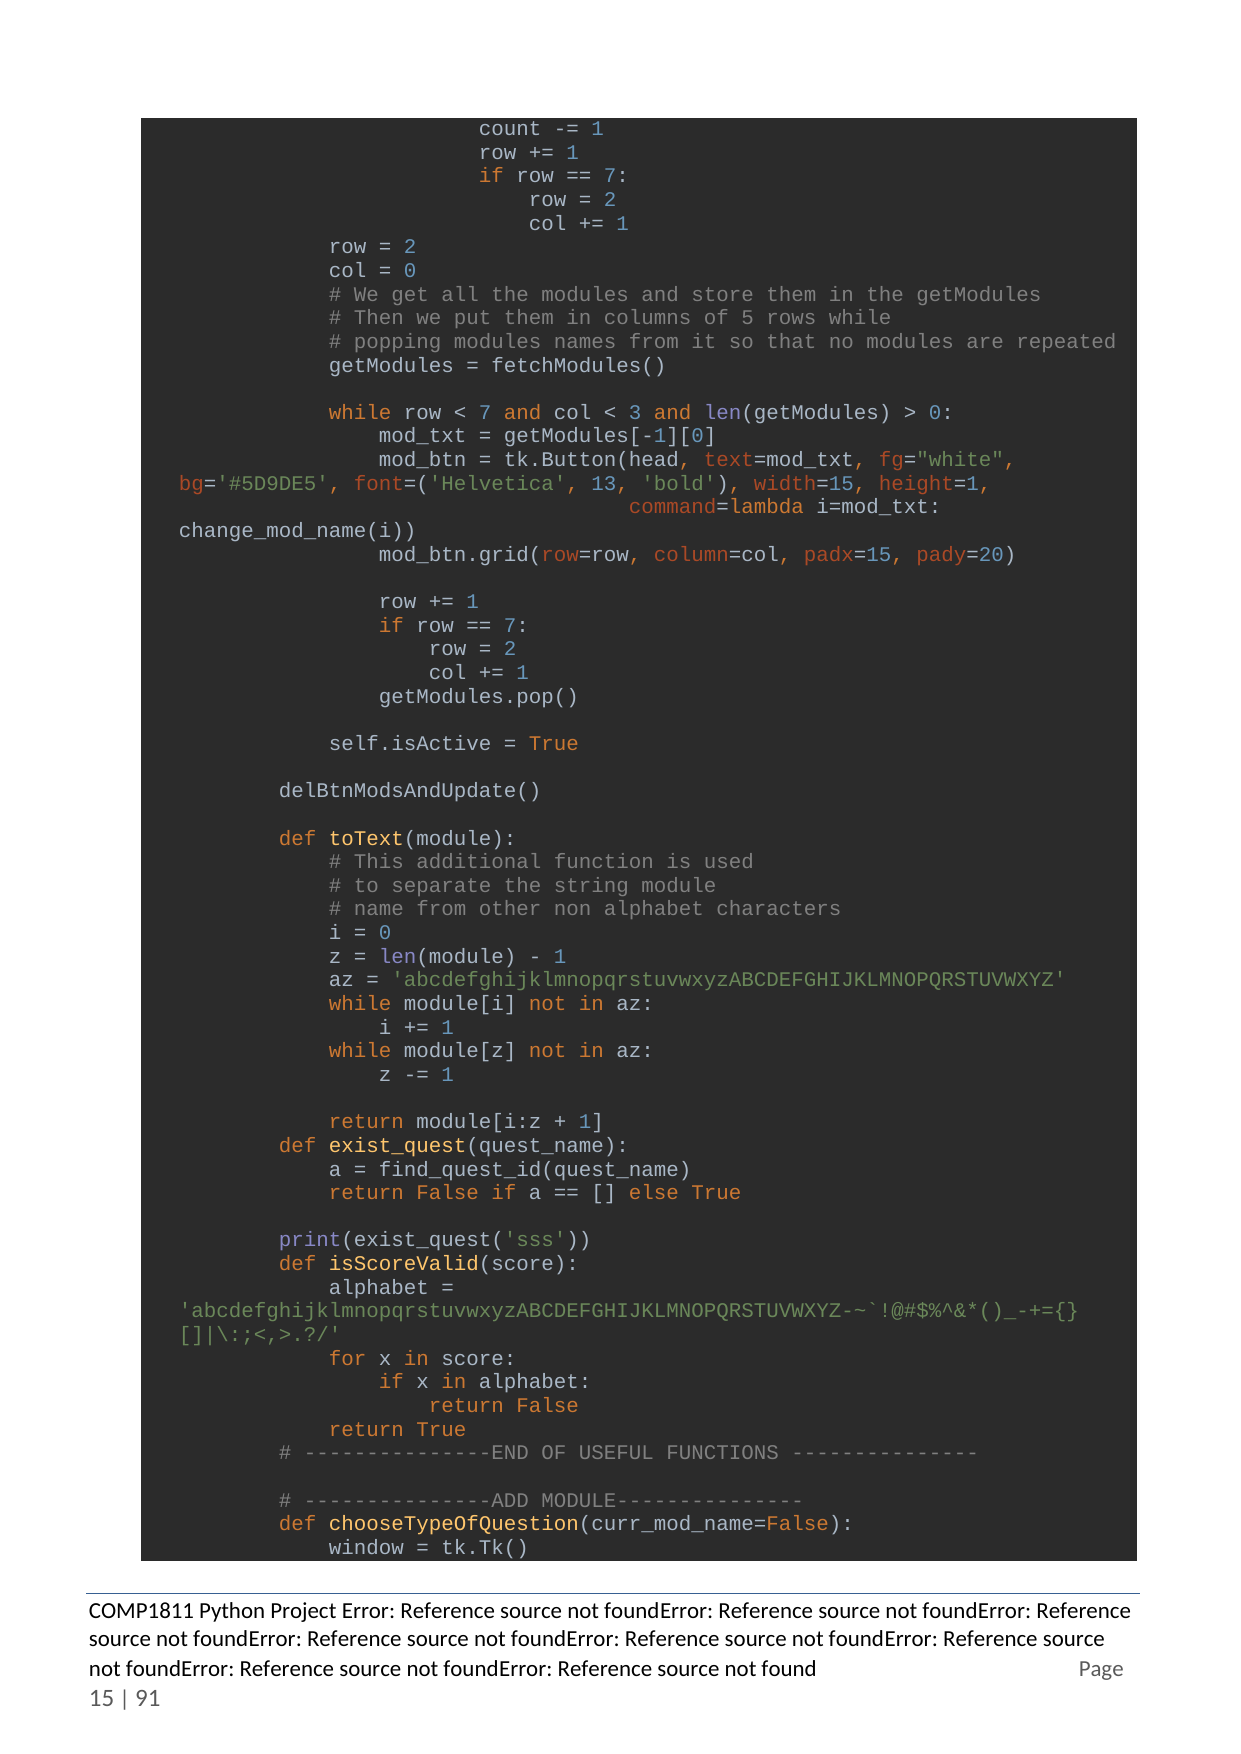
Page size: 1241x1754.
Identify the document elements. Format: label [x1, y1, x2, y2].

list [141, 118, 1137, 1561]
